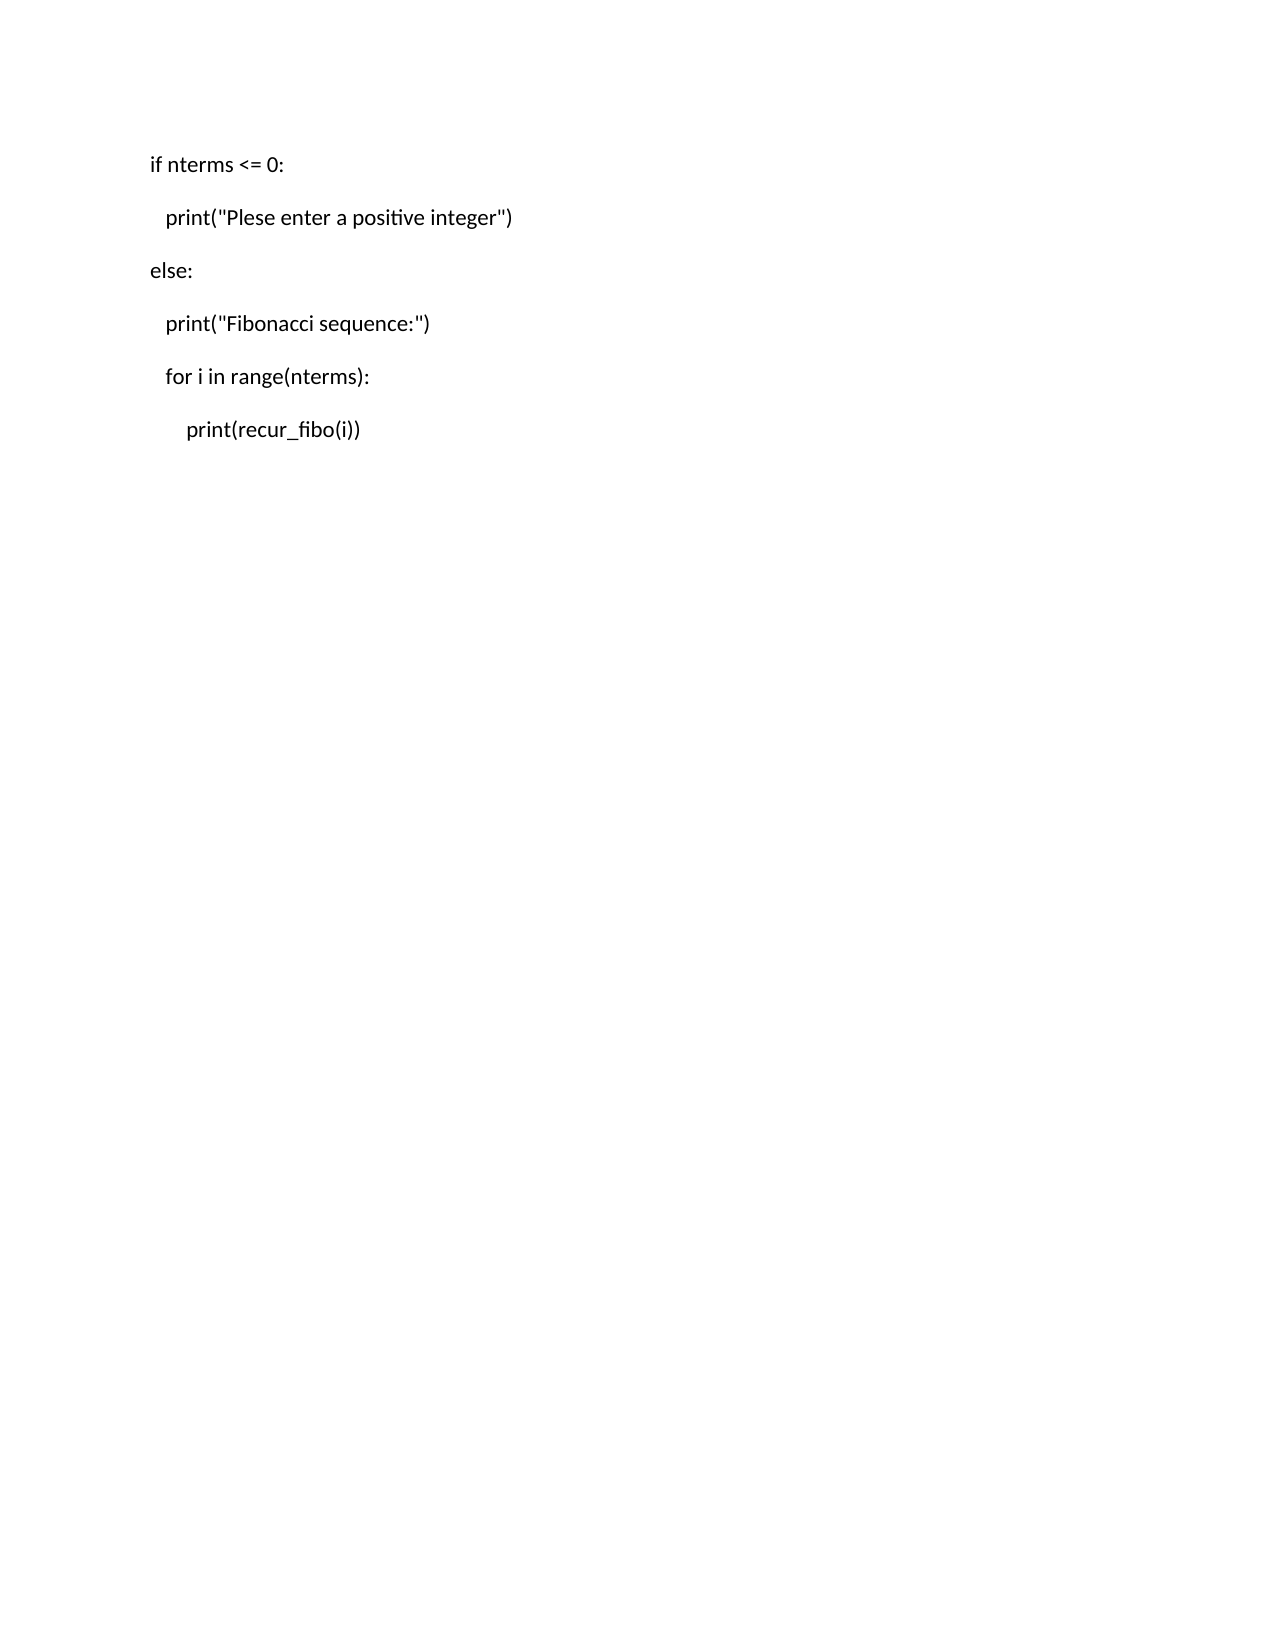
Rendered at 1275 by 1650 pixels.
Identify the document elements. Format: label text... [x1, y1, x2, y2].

text else: [150, 256, 1125, 284]
text for i in range(nterms): [150, 362, 1125, 390]
text if nterms <= 0: [150, 150, 1125, 178]
text print("Fibonacci sequence:") [150, 309, 1125, 337]
text print(recur_fibo(i)) [150, 415, 1125, 443]
text print("Plese enter a positive integer") [150, 203, 1125, 231]
